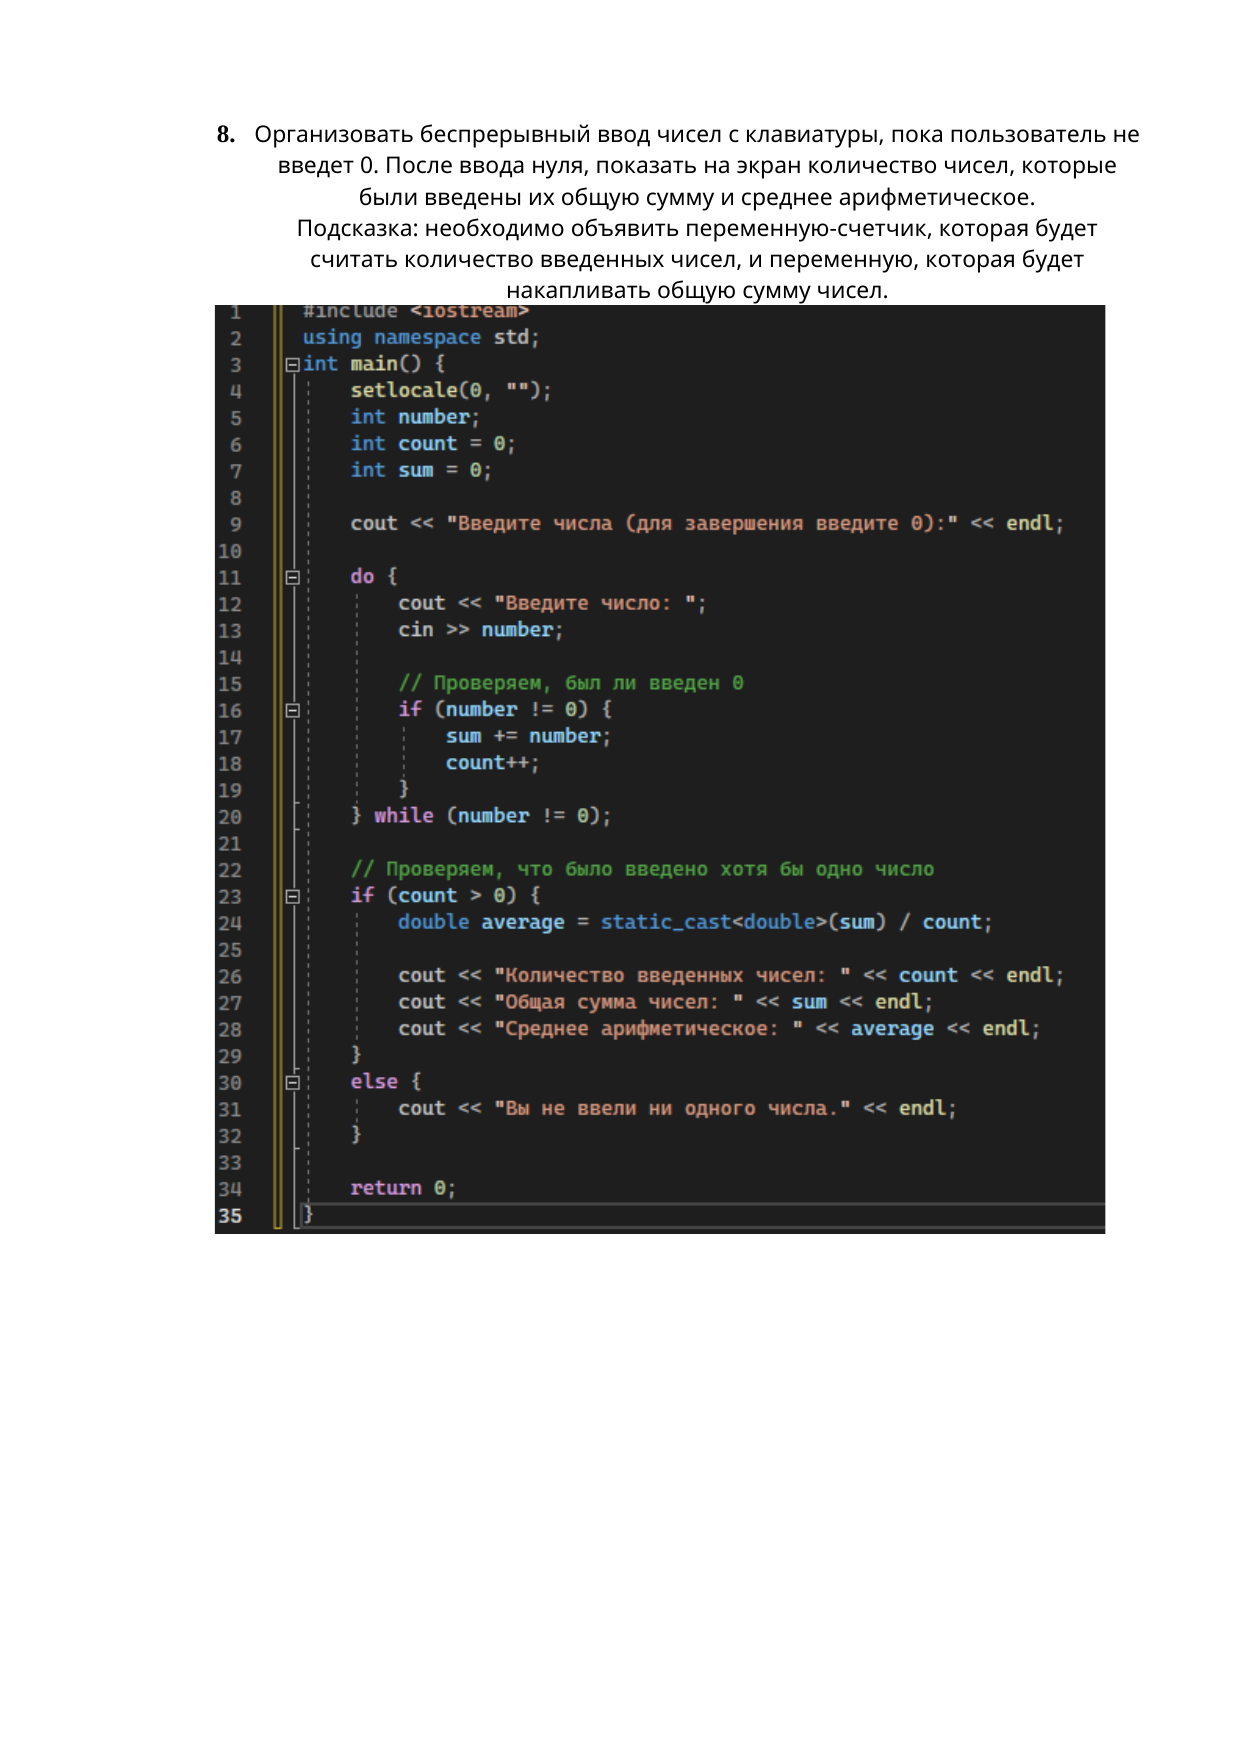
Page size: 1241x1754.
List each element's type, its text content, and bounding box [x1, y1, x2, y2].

picture [214, 305, 1106, 1234]
list Организовать беспрерывный ввод чисел с клавиатуры, пока пользователь не введет 0. После ввода нуля, показать на экран количество чисел, которые были введены их общую сумму и среднее арифметическое. Подсказка: необходимо объявить переменную-счетчик, которая будет считать количество введенных чисел, и переменную, которая будет накапливать общую сумму чисел. [889, 118, 1142, 306]
list Организовать беспрерывный ввод чисел с клавиатуры, пока пользователь не введет 0. После ввода нуля, показать на экран количество чисел, которые были введены их общую сумму и среднее арифметическое. Подсказка: необходимо объявить переменную-счетчик, которая будет считать количество введенных чисел, и переменную, которая будет накапливать общую сумму чисел. [215, 118, 506, 305]
